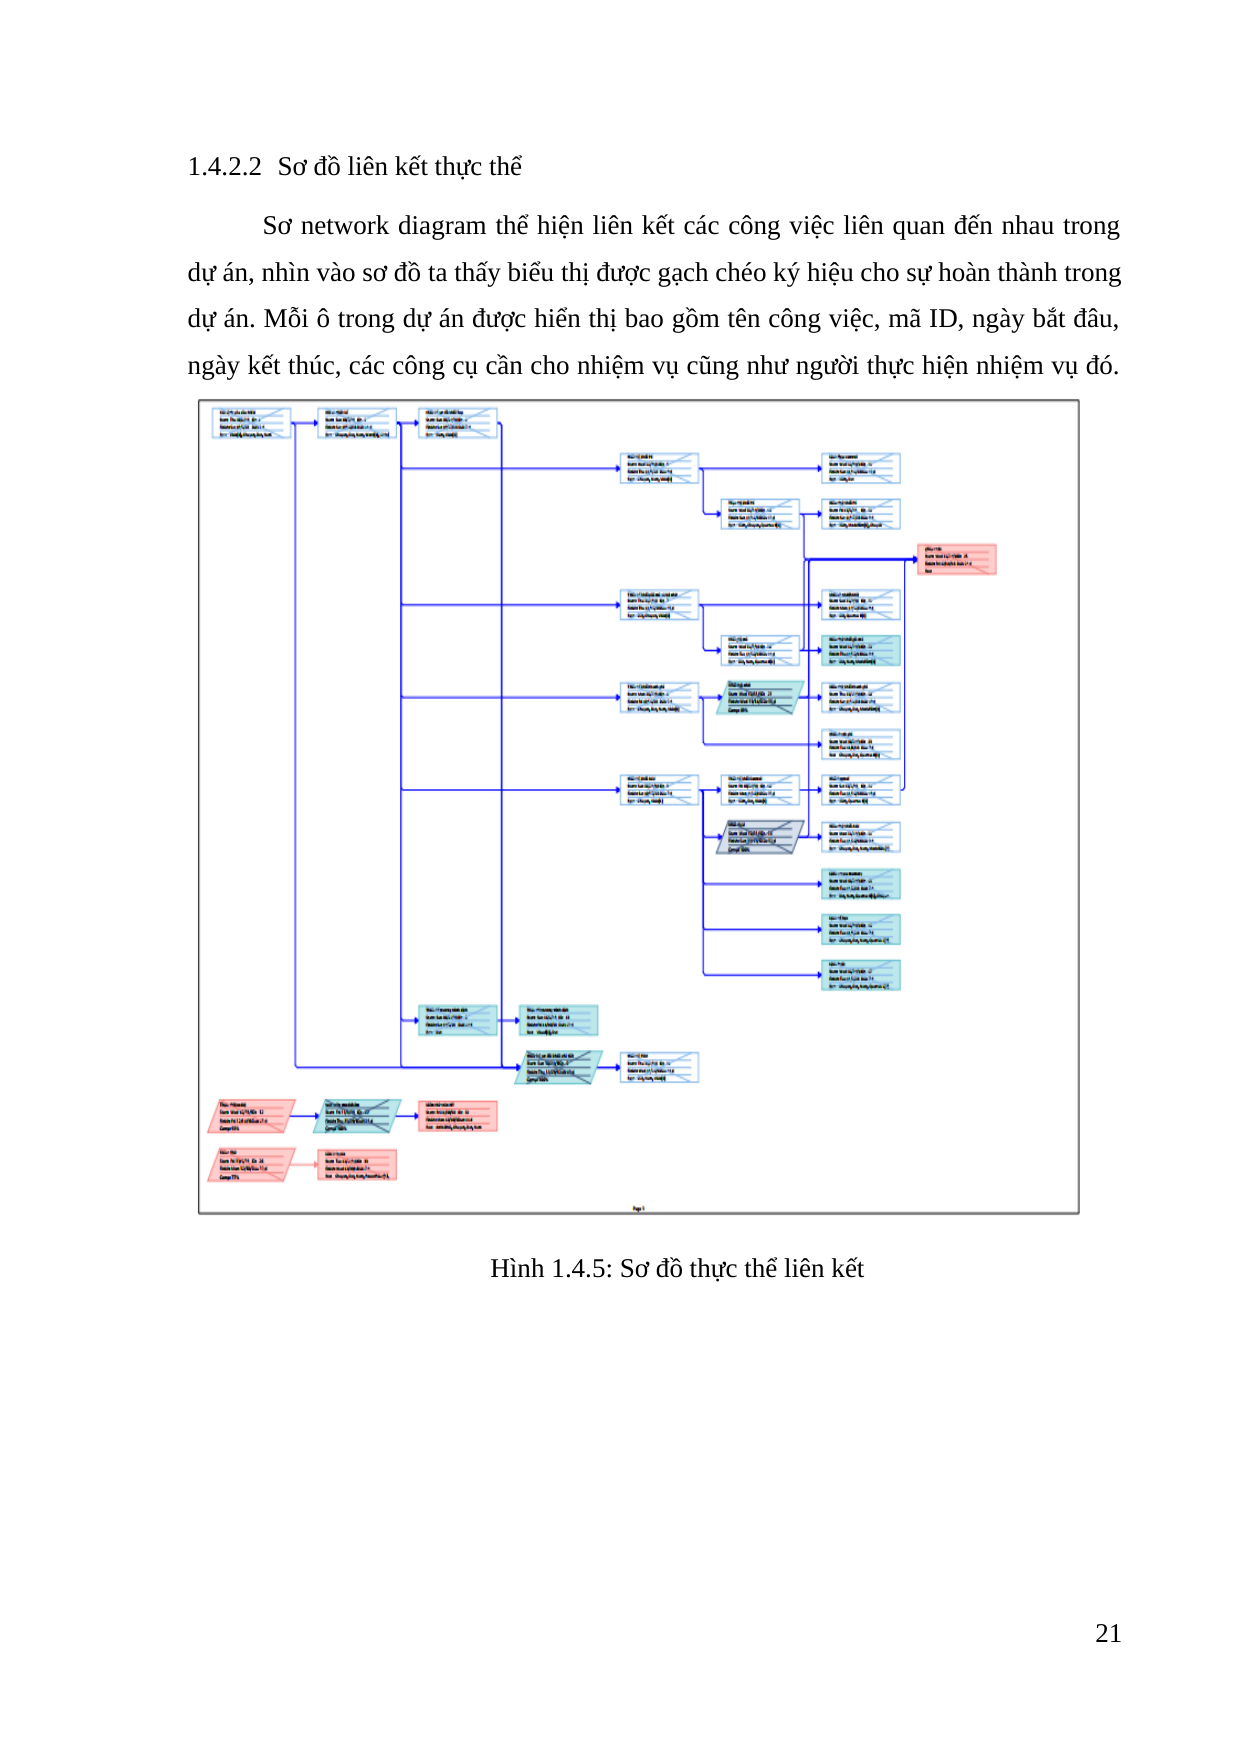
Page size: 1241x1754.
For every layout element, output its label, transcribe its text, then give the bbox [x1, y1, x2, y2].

text Sơ network diagram thể hiện liên kết các công việc liên quan đến nhau trong dự án, nhìn vào sơ đồ ta thấy biểu thị được gạch chéo ký hiệu cho sự hoàn thành trong dự án. Mỗi ô trong dự án được hiển thị bao gồm tên công việc, mã ID, ngày bắt đâu, ngày kết thúc, các công cụ cần cho nhiệm vụ cũng như người thực hiện nhiệm vụ đó. [187, 209, 1122, 1224]
subtitle Sơ đồ liên kết thực thể [187, 150, 1122, 181]
